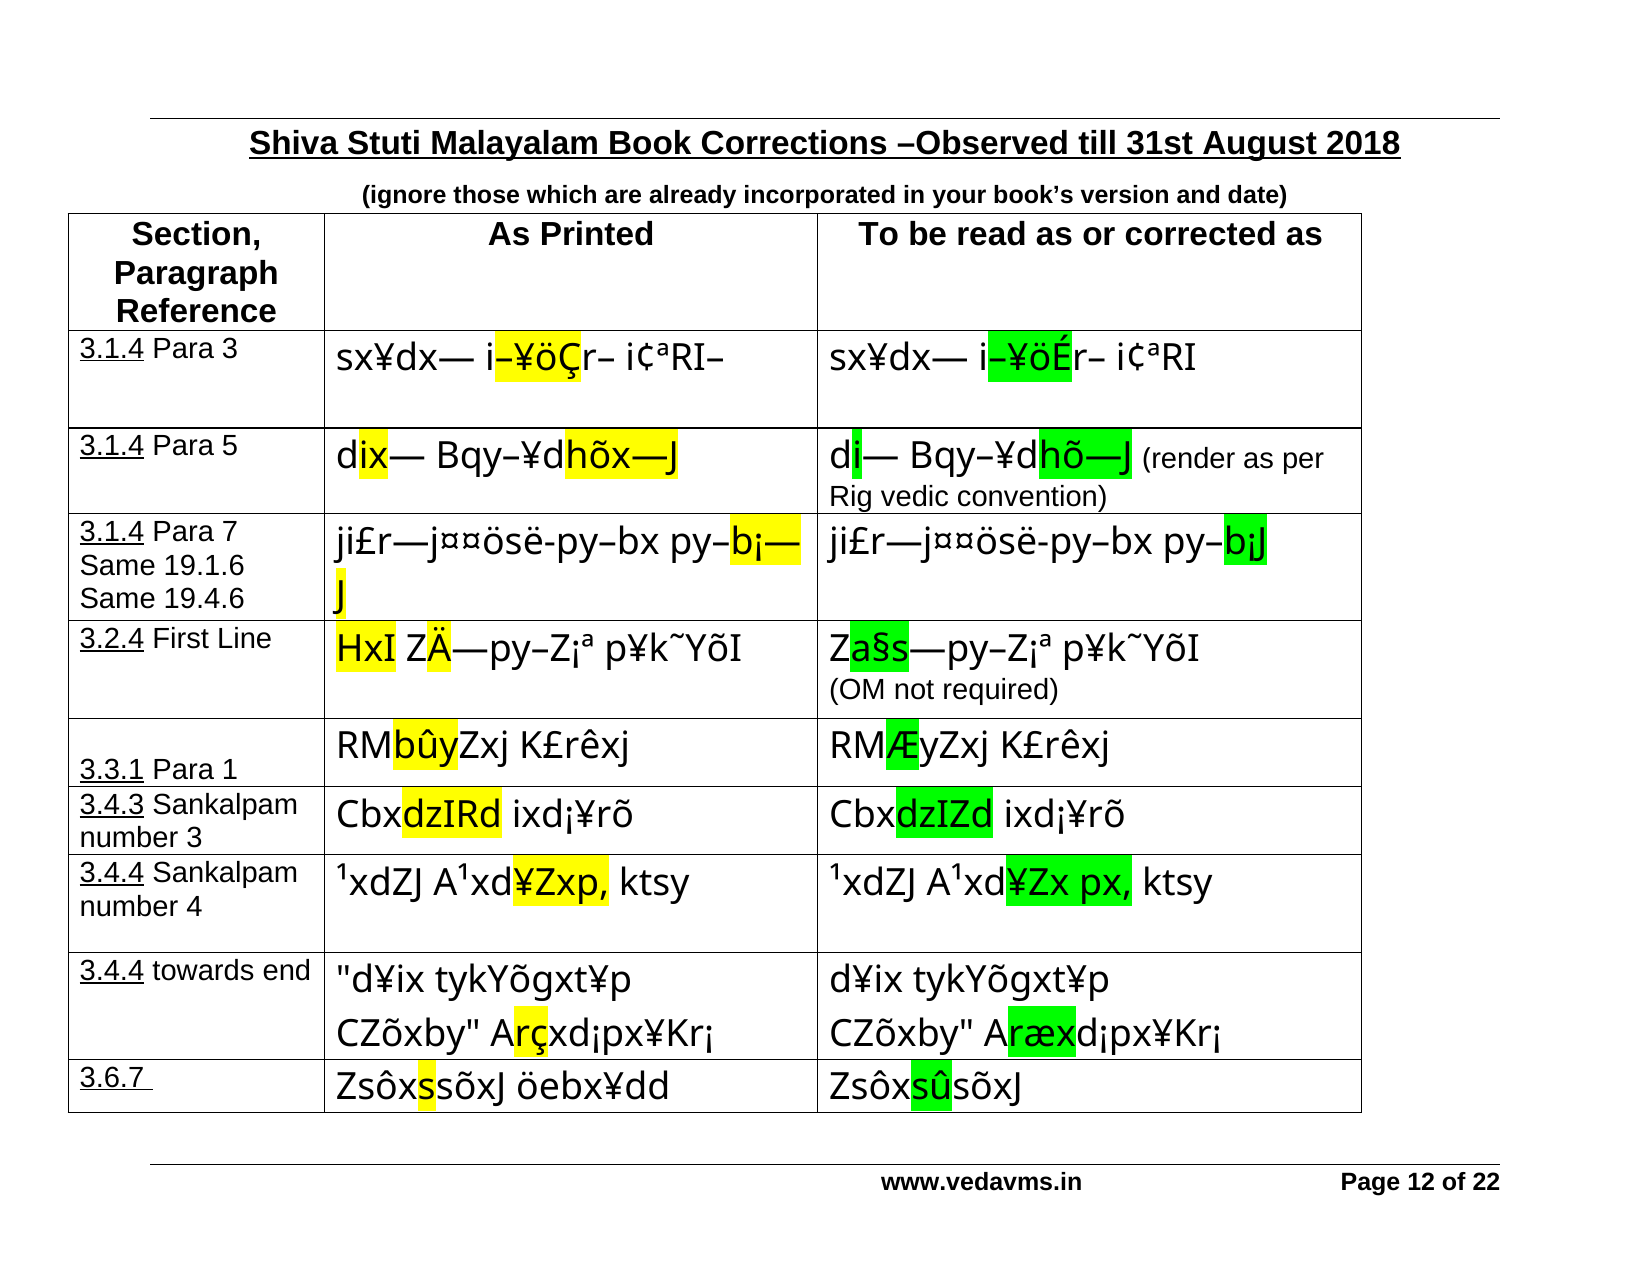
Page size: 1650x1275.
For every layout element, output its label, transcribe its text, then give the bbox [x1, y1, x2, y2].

table_cell CbxdzIRd ixd¡¥rõ [325, 787, 817, 854]
table_cell 3.1.4 Para 3 [69, 331, 324, 427]
table_cell ZsôxssõxJ öebx¥dd [325, 1060, 817, 1112]
table_header Section, Paragraph Reference [69, 214, 324, 330]
table_cell 3.4.3 Sankalpam number 3 [69, 787, 324, 854]
table_cell 3.1.4 Para 5 [69, 429, 324, 513]
table_cell 3.1.4 Para 7 Same 19.1.6 Same 19.4.6 [69, 514, 324, 620]
table_cell RMbûyZxj K£rêxj [325, 719, 817, 786]
table_cell ¹xdZJ A¹xd¥Zx px, ktsy [818, 855, 1361, 952]
table_cell "d¥ix tykYõgxt¥p CZõxby" Arçxd¡px¥Kr¡ [325, 953, 817, 1059]
table_cell 3.3.1 Para 1 [69, 719, 324, 786]
table_cell dix— Bqy–¥dhõx—J [325, 429, 817, 513]
table_cell 3.4.4 Sankalpam number 4 [69, 855, 324, 952]
table_cell di— Bqy–¥dhõ—J (render as per Rig vedic convention) [818, 429, 1361, 513]
table_cell ¹xdZJ A¹xd¥Zxp, ktsy [325, 855, 817, 952]
table_cell RMÆyZxj K£rêxj [818, 719, 1361, 786]
table_cell ji£r—j¤¤ösë-py–bx py–b¡—J [325, 514, 817, 620]
table_header As Printed [325, 214, 817, 330]
text (ignore those which are already incorporated in your book’s version and date) [150, 180, 1500, 209]
table_cell 3.2.4 First Line [69, 621, 324, 718]
text Shiva Stuti Malayalam Book Corrections –Observed till 31st August 2018 [150, 124, 1500, 162]
table_cell ji£r—j¤¤ösë-py–bx py–b¡J [818, 514, 1361, 620]
table_cell CbxdzIZd ixd¡¥rõ [818, 787, 1361, 854]
table_cell 3.4.4 towards end [69, 953, 324, 1059]
table_cell 3.6.7 ¥MxbxdI [69, 1060, 324, 1112]
table_cell ZsôxsûsõxJ [818, 1060, 1361, 1112]
table_cell HxI ZÄ—py–Z¡ª p¥k˜YõI [325, 621, 817, 718]
table_cell d¥ix tykYõgxt¥p CZõxby" Aræxd¡px¥Kr¡ [818, 953, 1361, 1059]
table_cell Za§s—py–Z¡ª p¥k˜YõI (OM not required) [818, 621, 1361, 718]
table_cell sx¥dx— i–¥öÉr– i¢ªRI [818, 331, 1361, 427]
table_header To be read as or corrected as [818, 214, 1361, 330]
table_cell sx¥dx— i–¥öÇr– i¢ªRI– [325, 331, 817, 427]
